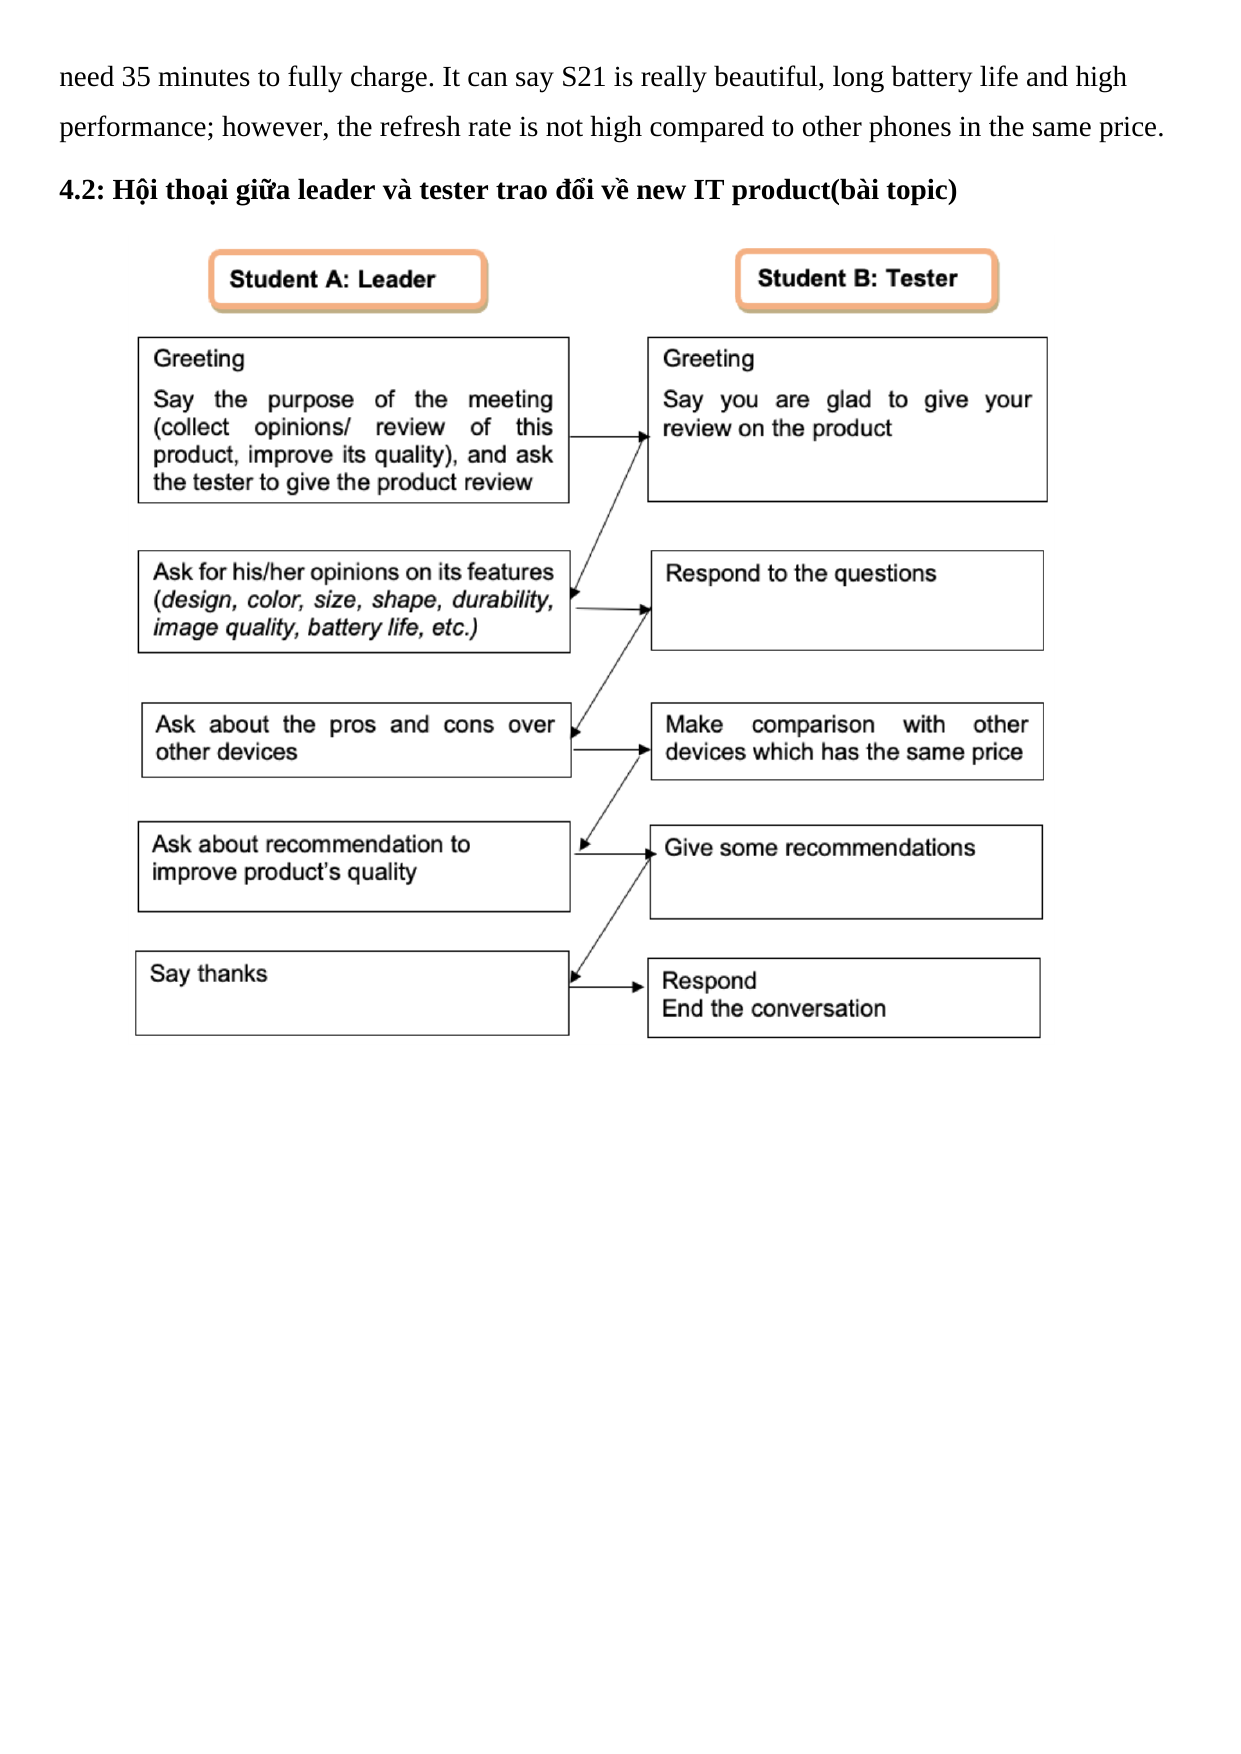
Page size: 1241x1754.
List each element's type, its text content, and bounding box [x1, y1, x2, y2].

subtitle Hội thoại giữa leader và tester trao đổi về new IT product(bài topic) [59, 172, 1181, 206]
picture [118, 235, 1129, 1064]
